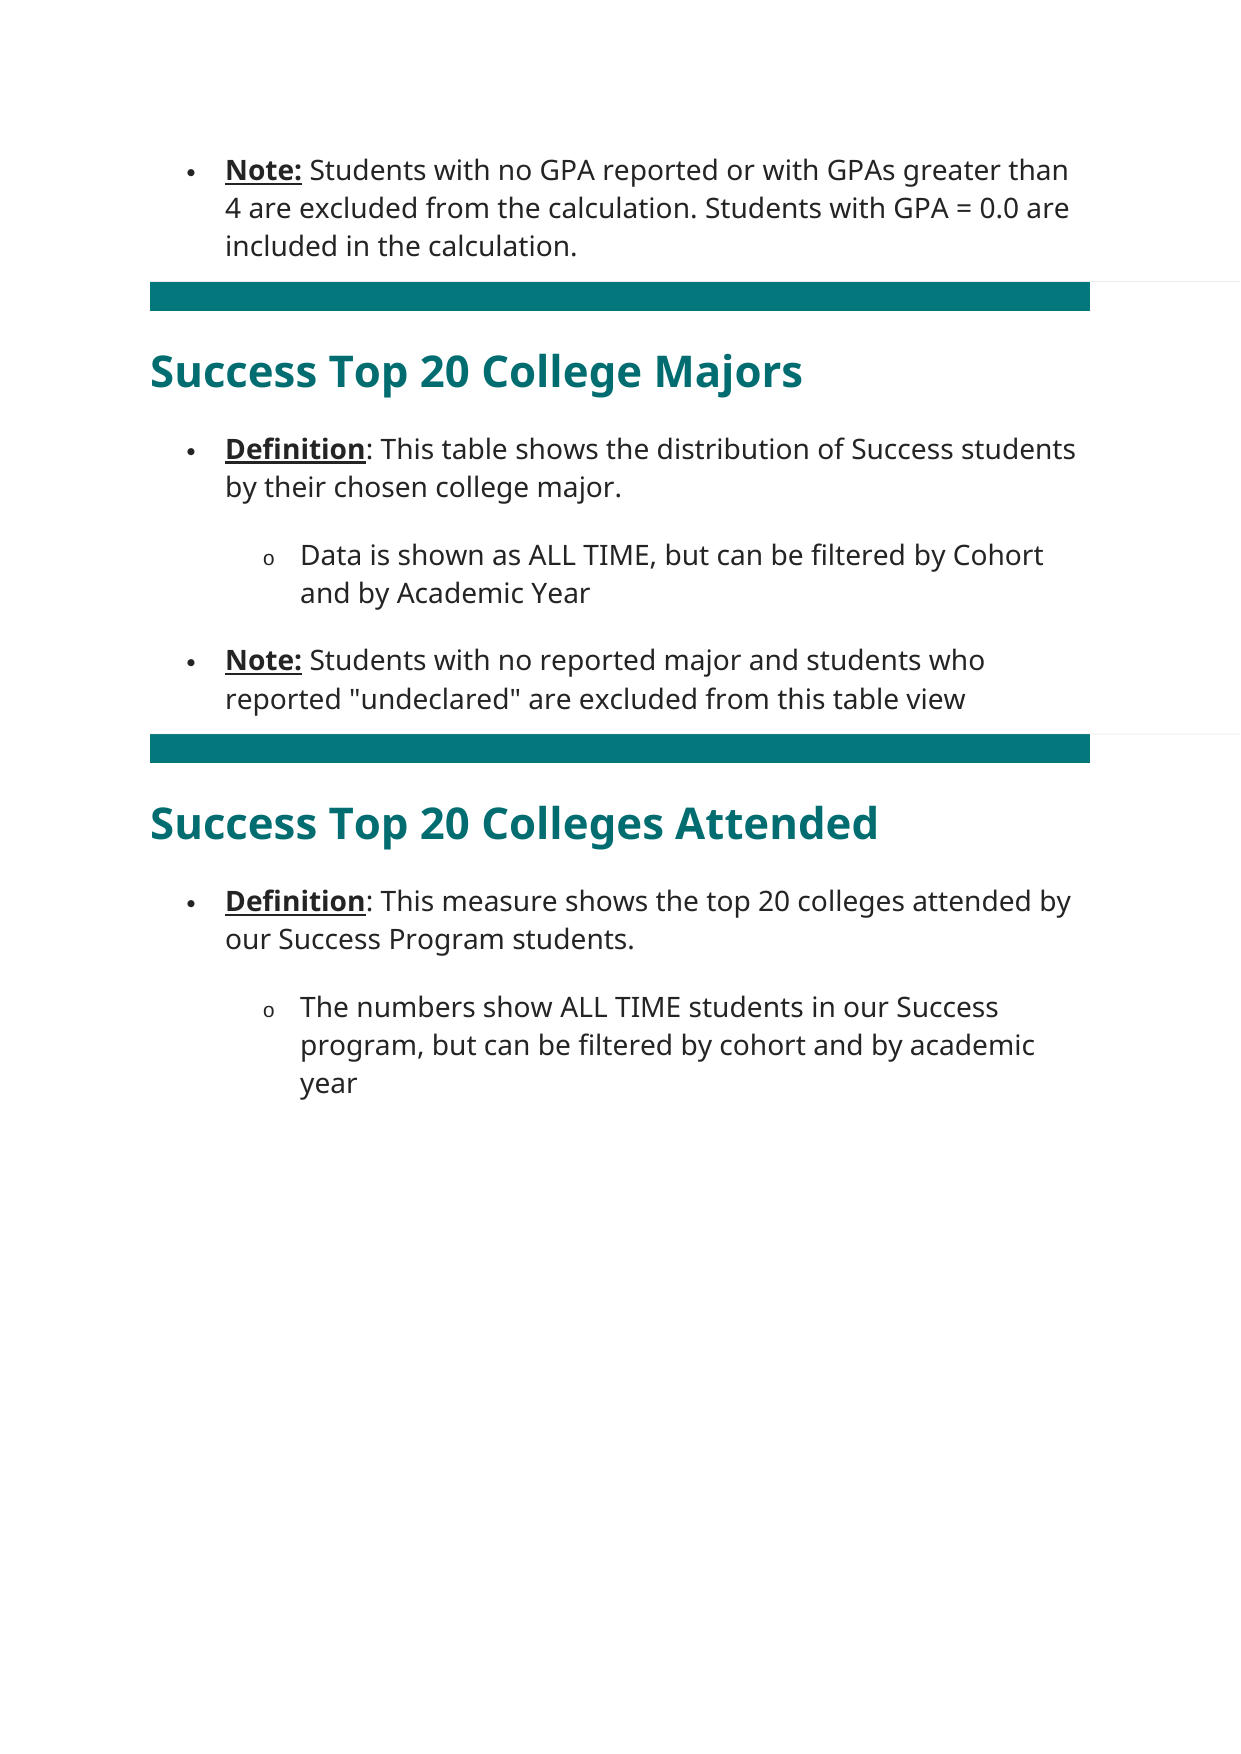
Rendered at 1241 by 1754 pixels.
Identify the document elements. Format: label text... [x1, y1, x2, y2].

text Success Top 20 Colleges Attended [150, 792, 1090, 852]
list Data is shown as ALL TIME, but can be filtered by Cohort and by Academic Year​​​​​​​ [262, 535, 1090, 611]
list Definition: This measure shows the top 20 colleges attended by our Success Program students. [187, 881, 1090, 958]
list Definition: This table shows the distribution of Success students by their chosen college major. [187, 429, 1090, 506]
text Success Top 20 College Majors [150, 340, 1090, 400]
list Note: Students with no reported major and students who reported "undeclared" are excluded from this table view [187, 641, 1090, 717]
list ​​​​​​​The numbers show ALL TIME students in our Success program, but can be filtered by cohort and by academic year​​​​​​​ [262, 987, 1090, 1102]
list Note: Students with no GPA reported or with GPAs greater than 4 are excluded from the calculation. Students with GPA = 0.0 are included in the calculation. [187, 150, 1090, 265]
